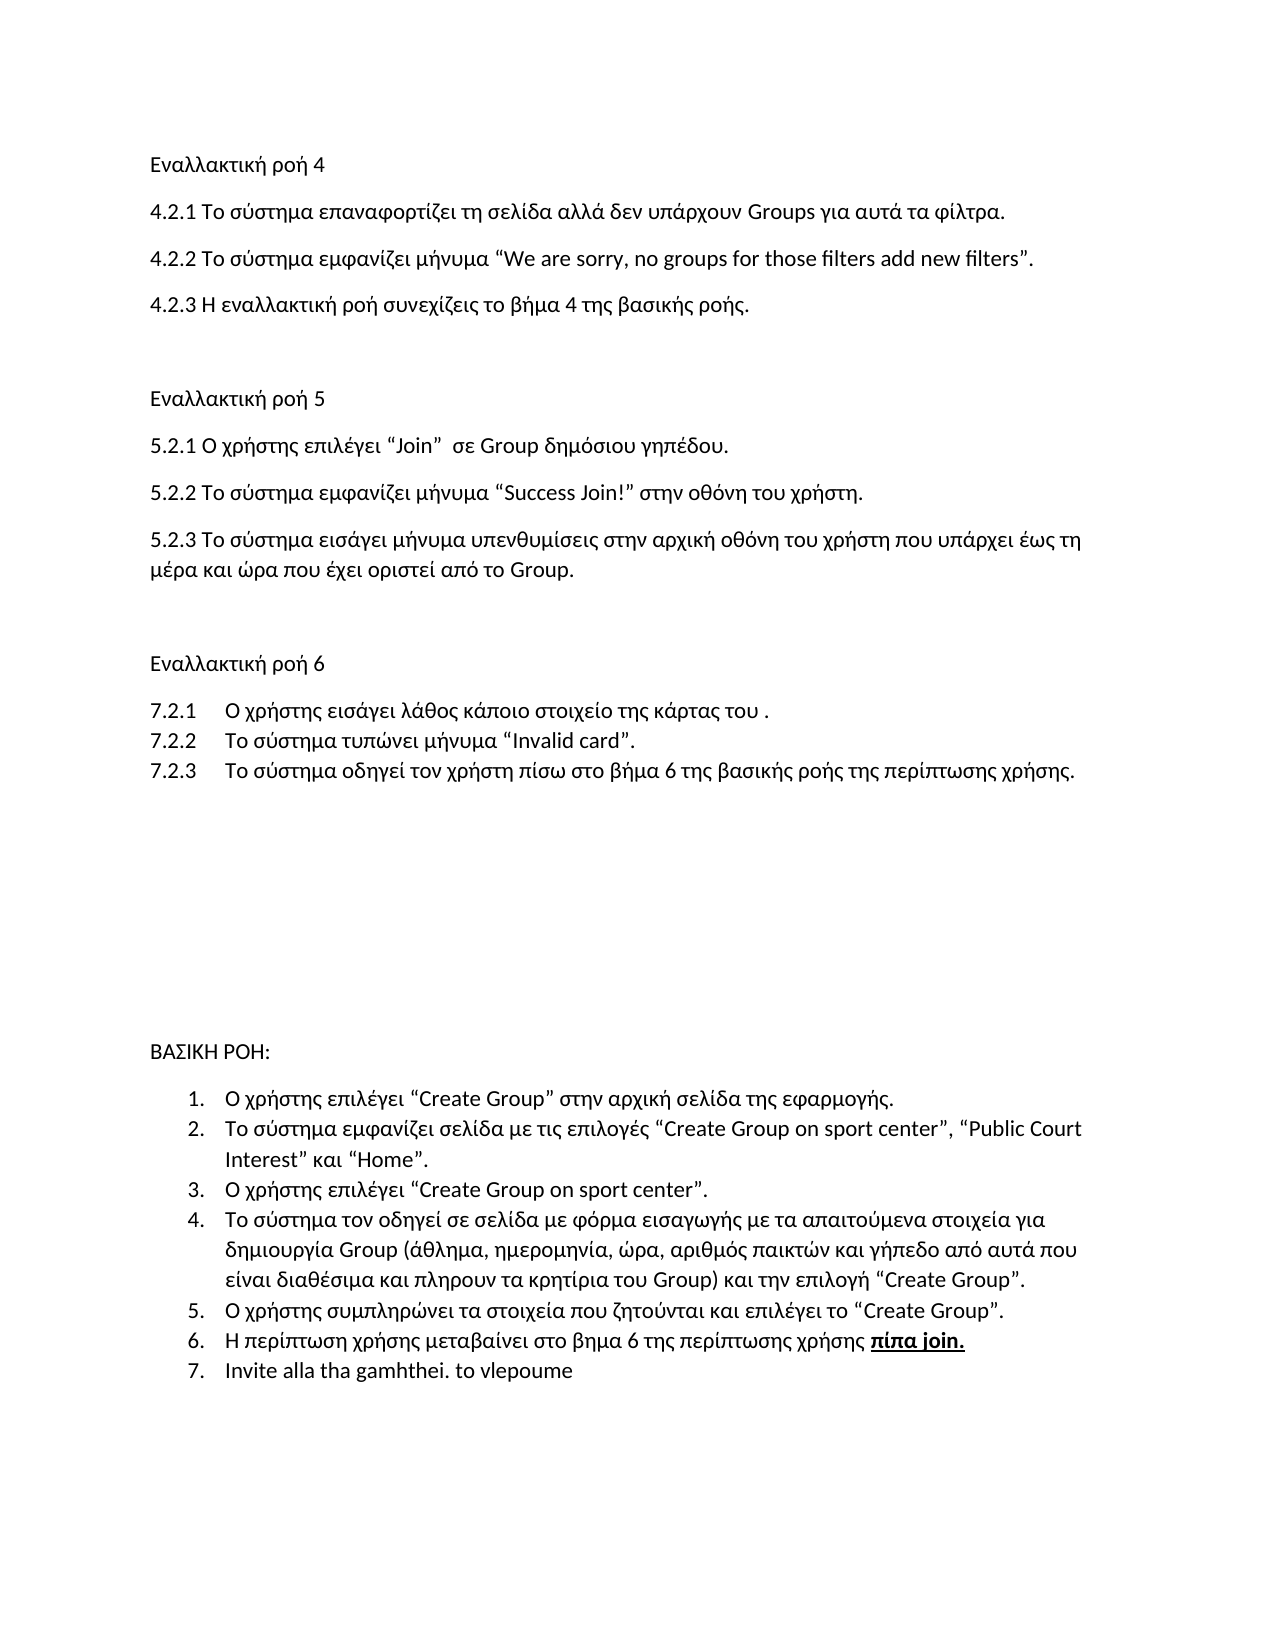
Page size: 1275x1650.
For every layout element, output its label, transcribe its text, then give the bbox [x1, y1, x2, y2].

list Το σύστημα τον οδηγεί σε σελίδα με φόρμα εισαγωγής με τα απαιτούμενα στοιχεία για δημιουργία Group (άθλημα, ημερομηνία, ώρα, αριθμός παικτών και γήπεδο από αυτά που είναι διαθέσιμα και πληρουν τα κρητίρια του Group) και την επιλογή “Create Group”. [187, 1205, 1125, 1294]
text 4.2.2 Το σύστημα εμφανίζει μήνυμα “We are sorry, no groups for those filters add new filters”. [150, 244, 1125, 272]
list Ο χρήστης επιλέγει “Create Group on sport center”. [187, 1175, 1125, 1203]
text 5.2.1 O χρήστης επιλέγει “Join” σε Group δημόσιου γηπέδου. [150, 431, 1125, 459]
list Η περίπτωση χρήσης μεταβαίνει στο βημα 6 της περίπτωσης χρήσης πίπα join. [187, 1326, 1125, 1354]
list Το σύστημα οδηγεί τον χρήστη πίσω στο βήμα 6 της βασικής ροής της περίπτωσης χρήσης. [150, 756, 1125, 784]
list Το σύστημα τυπώνει μήνυμα “Invalid card”. [150, 726, 1125, 754]
list Ο χρήστης συμπληρώνει τα στοιχεία που ζητούνται και επιλέγει το “Create Group”. [187, 1296, 1125, 1324]
list Ο χρήστης επιλέγει “Create Group” στην αρχική σελίδα της εφαρμογής. [187, 1084, 1125, 1112]
text 5.2.3 Το σύστημα εισάγει μήνυμα υπενθυμίσεις στην αρχική οθόνη του χρήστη που υπάρχει έως τη μέρα και ώρα που έχει οριστεί από το Group. [150, 525, 1125, 583]
text 5.2.2 Το σύστημα εμφανίζει μήνυμα “Success Join!” στην οθόνη του χρήστη. [150, 478, 1125, 506]
text 4.2.1 Το σύστημα επαναφορτίζει τη σελίδα αλλά δεν υπάρχουν Groups για αυτά τα φίλτρα. [150, 197, 1125, 225]
text ΒΑΣΙΚΗ ΡΟΗ: [150, 1037, 1125, 1066]
text 4.2.3 Η εναλλακτική ροή συνεχίζεις το βήμα 4 της βασικής ροής. [150, 291, 1125, 319]
list Ο χρήστης εισάγει λάθος κάποιο στοιχείο της κάρτας του . [150, 696, 1125, 724]
list Το σύστημα εμφανίζει σελίδα με τις επιλογές “Create Group on sport center”, “Public Court Interest” και “Home”. [187, 1114, 1125, 1173]
list Invite alla tha gamhthei. to vlepoume [187, 1356, 1125, 1384]
text Εναλλακτική ροή 4 [150, 150, 1125, 178]
text Εναλλακτική ροή 5 [150, 384, 1125, 412]
text Εναλλακτική ροή 6 [150, 649, 1125, 677]
